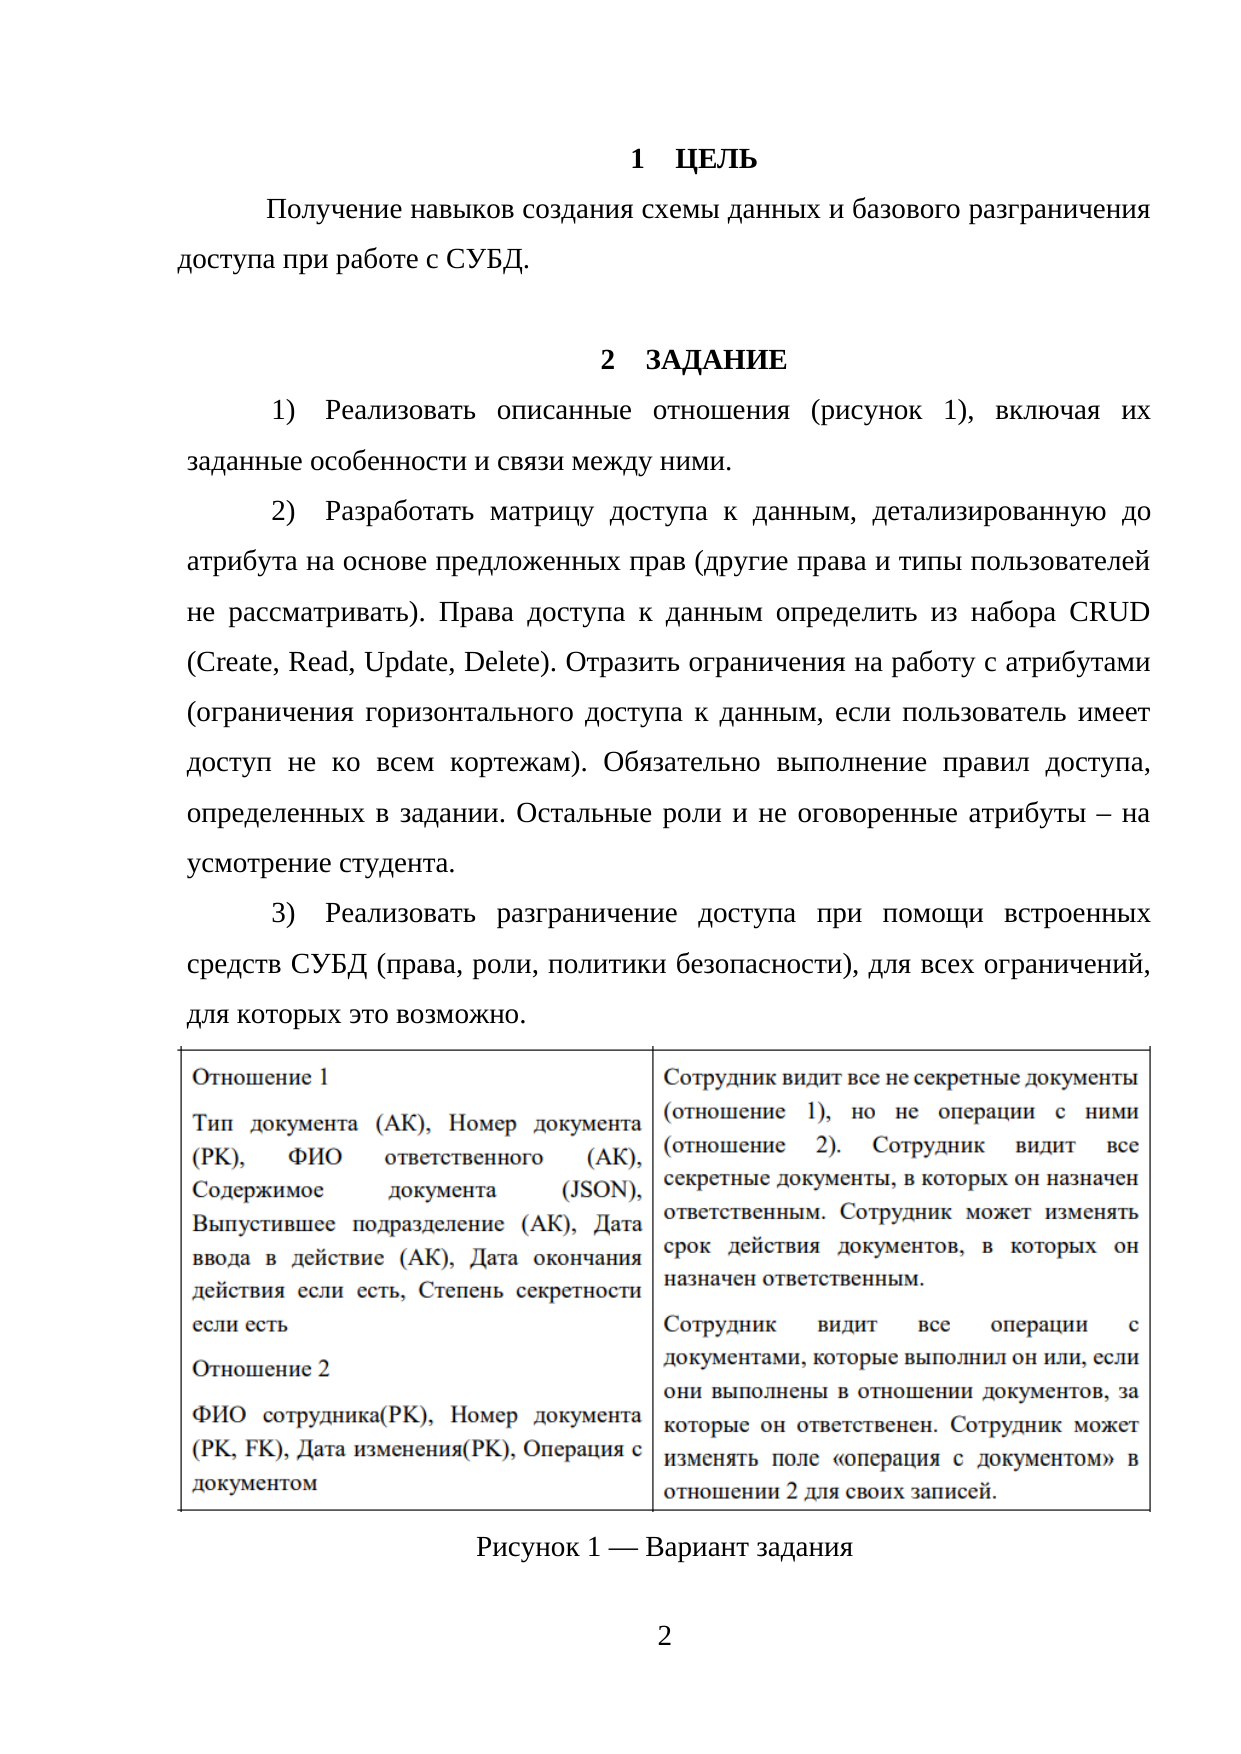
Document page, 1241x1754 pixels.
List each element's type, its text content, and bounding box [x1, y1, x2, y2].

picture [177, 1046, 1152, 1512]
text Рисунок 1 ― Вариант задания [177, 1529, 1152, 1562]
text Получение навыков создания схемы данных и базового разграничения доступа при работе с СУБД. [177, 191, 1152, 275]
text Реализовать разграничение доступа при помощи встроенных средств СУБД (права, роли, политики безопасности), для всех ограничений, для которых это возможно. [187, 896, 1152, 1030]
subtitle Задание [236, 342, 1152, 376]
subtitle Цель [236, 141, 1152, 174]
text Разработать матрицу доступа к данным, детализированную до атрибута на основе предложенных прав (другие права и типы пользователей не рассматривать). Права доступа к данным определить из набора CRUD (Create, Read, Update, Delete). Отразить ограничения на работу с атрибутами (ограничения горизонтального доступа к данным, если пользователь имеет доступ не ко всем кортежам). Обязательно выполнение правил доступа, определенных в задании. Остальные роли и не оговоренные атрибуты – на усмотрение студента. [187, 493, 1152, 879]
text Реализовать описанные отношения (рисунок 1), включая их заданные особенности и связи между ними. [187, 392, 1152, 476]
